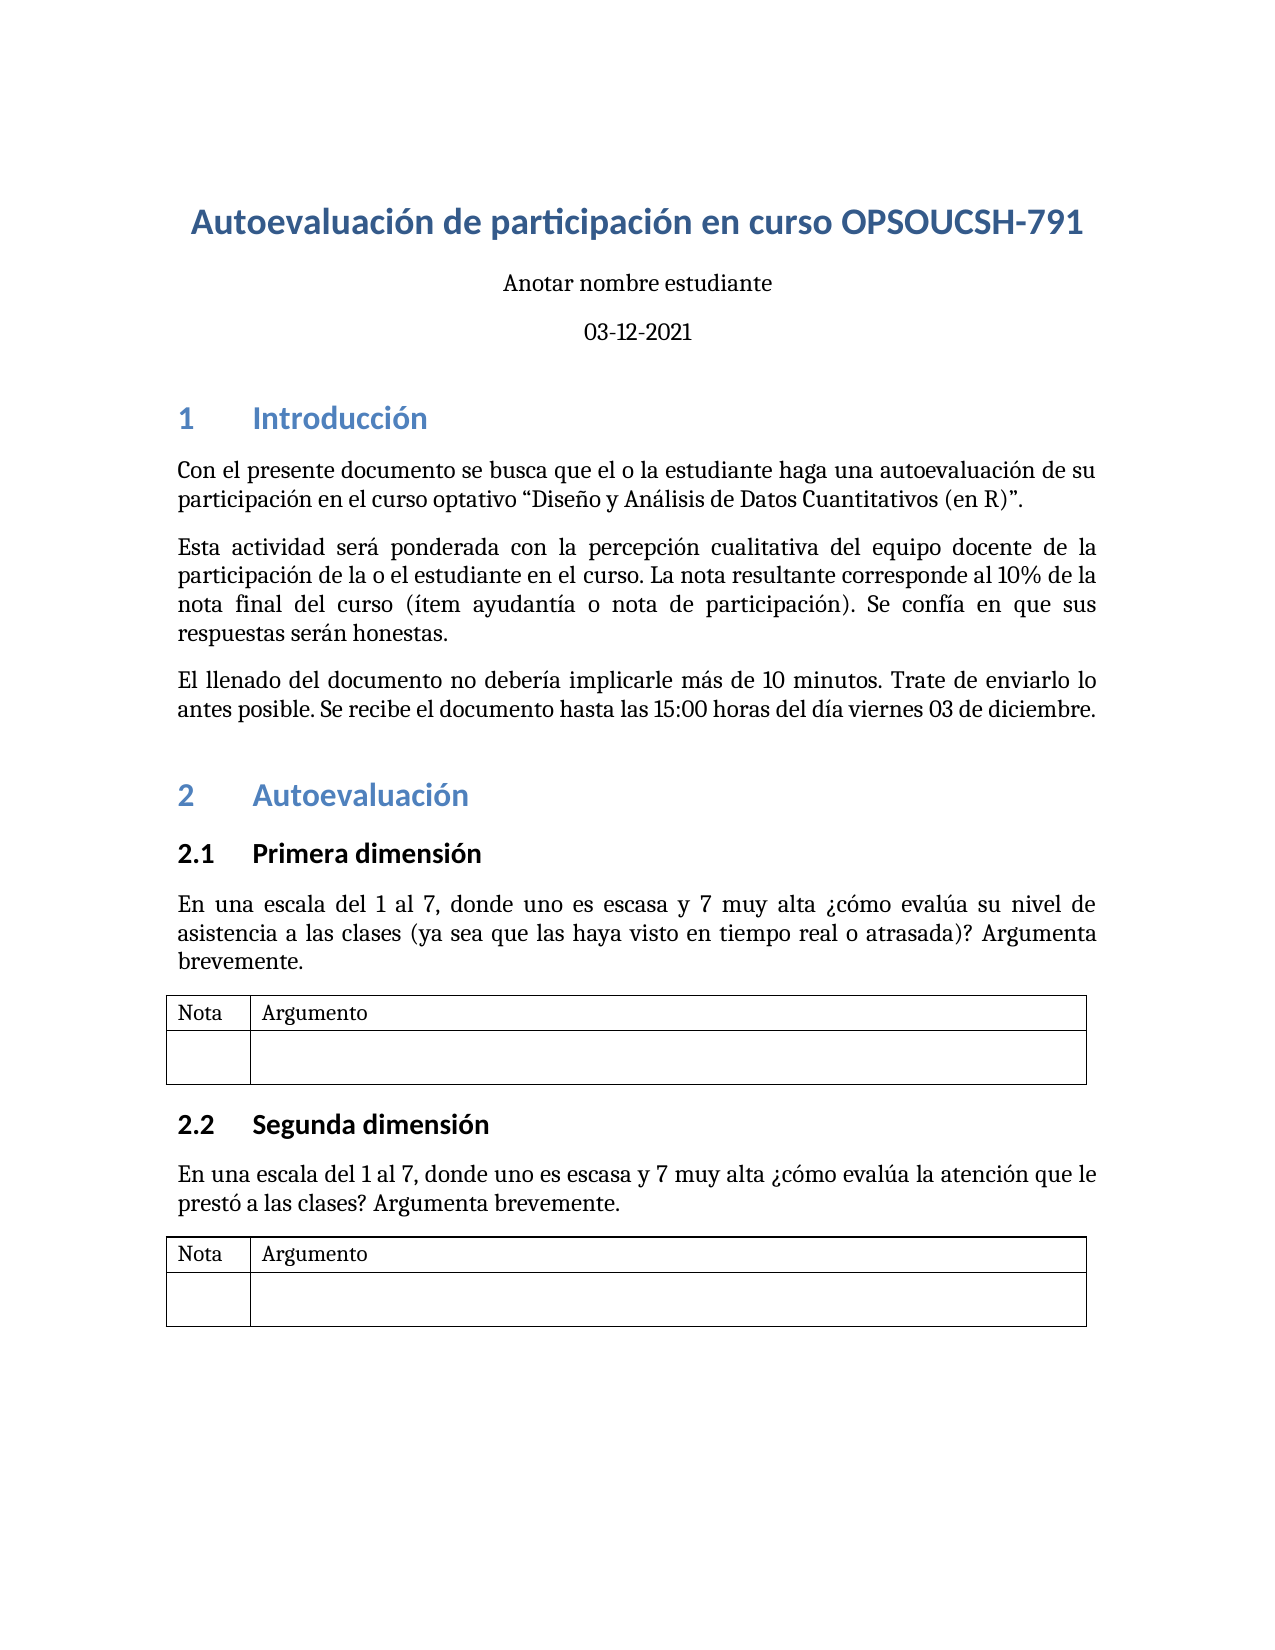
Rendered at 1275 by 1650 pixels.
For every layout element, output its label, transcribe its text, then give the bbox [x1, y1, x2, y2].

table_cell [251, 1031, 1086, 1084]
table_header Argumento [251, 996, 1086, 1030]
table_cell [251, 1273, 1086, 1326]
subtitle 2.2 Segunda dimensión [177, 1106, 1098, 1141]
subtitle 1 Introducción [177, 397, 1098, 437]
table_cell [167, 1031, 250, 1084]
text 03-12-2021 [177, 318, 1098, 347]
table_cell [167, 1273, 250, 1326]
subtitle 2.1 Primera dimensión [177, 835, 1098, 871]
text El llenado del documento no debería implicarle más de 10 minutos. Trate de enviarlo lo antes posible. Se recibe el documento hasta las 15:00 horas del día viernes 03 de diciembre. [177, 666, 1098, 724]
subtitle 2 Autoevaluación [177, 774, 1098, 814]
text En una escala del 1 al 7, donde uno es escasa y 7 muy alta ¿cómo evalúa la atención que le prestó a las clases? Argumenta brevemente. [177, 1160, 1098, 1218]
text Con el presente documento se busca que el o la estudiante haga una autoevaluación de su participación en el curso optativo “Diseño y Análisis de Datos Cuantitativos (en R)”. [177, 456, 1098, 514]
text Esta actividad será ponderada con la percepción cualitativa del equipo docente de la participación de la o el estudiante en el curso. La nota resultante corresponde al 10% de la nota final del curso (ítem ayudantía o nota de participación). Se confía en que sus respuestas serán honestas. [177, 532, 1098, 647]
text En una escala del 1 al 7, donde uno es escasa y 7 muy alta ¿cómo evalúa su nivel de asistencia a las clases (ya sea que las haya visto en tiempo real o atrasada)? Argumenta brevemente. [177, 890, 1098, 976]
table_header Nota [167, 996, 250, 1030]
table_header Argumento [251, 1238, 1086, 1272]
title Autoevaluación de participación en curso OPSOUCSH-791 [177, 198, 1098, 243]
text Anotar nombre estudiante [177, 268, 1098, 297]
table_header Nota [167, 1238, 250, 1272]
